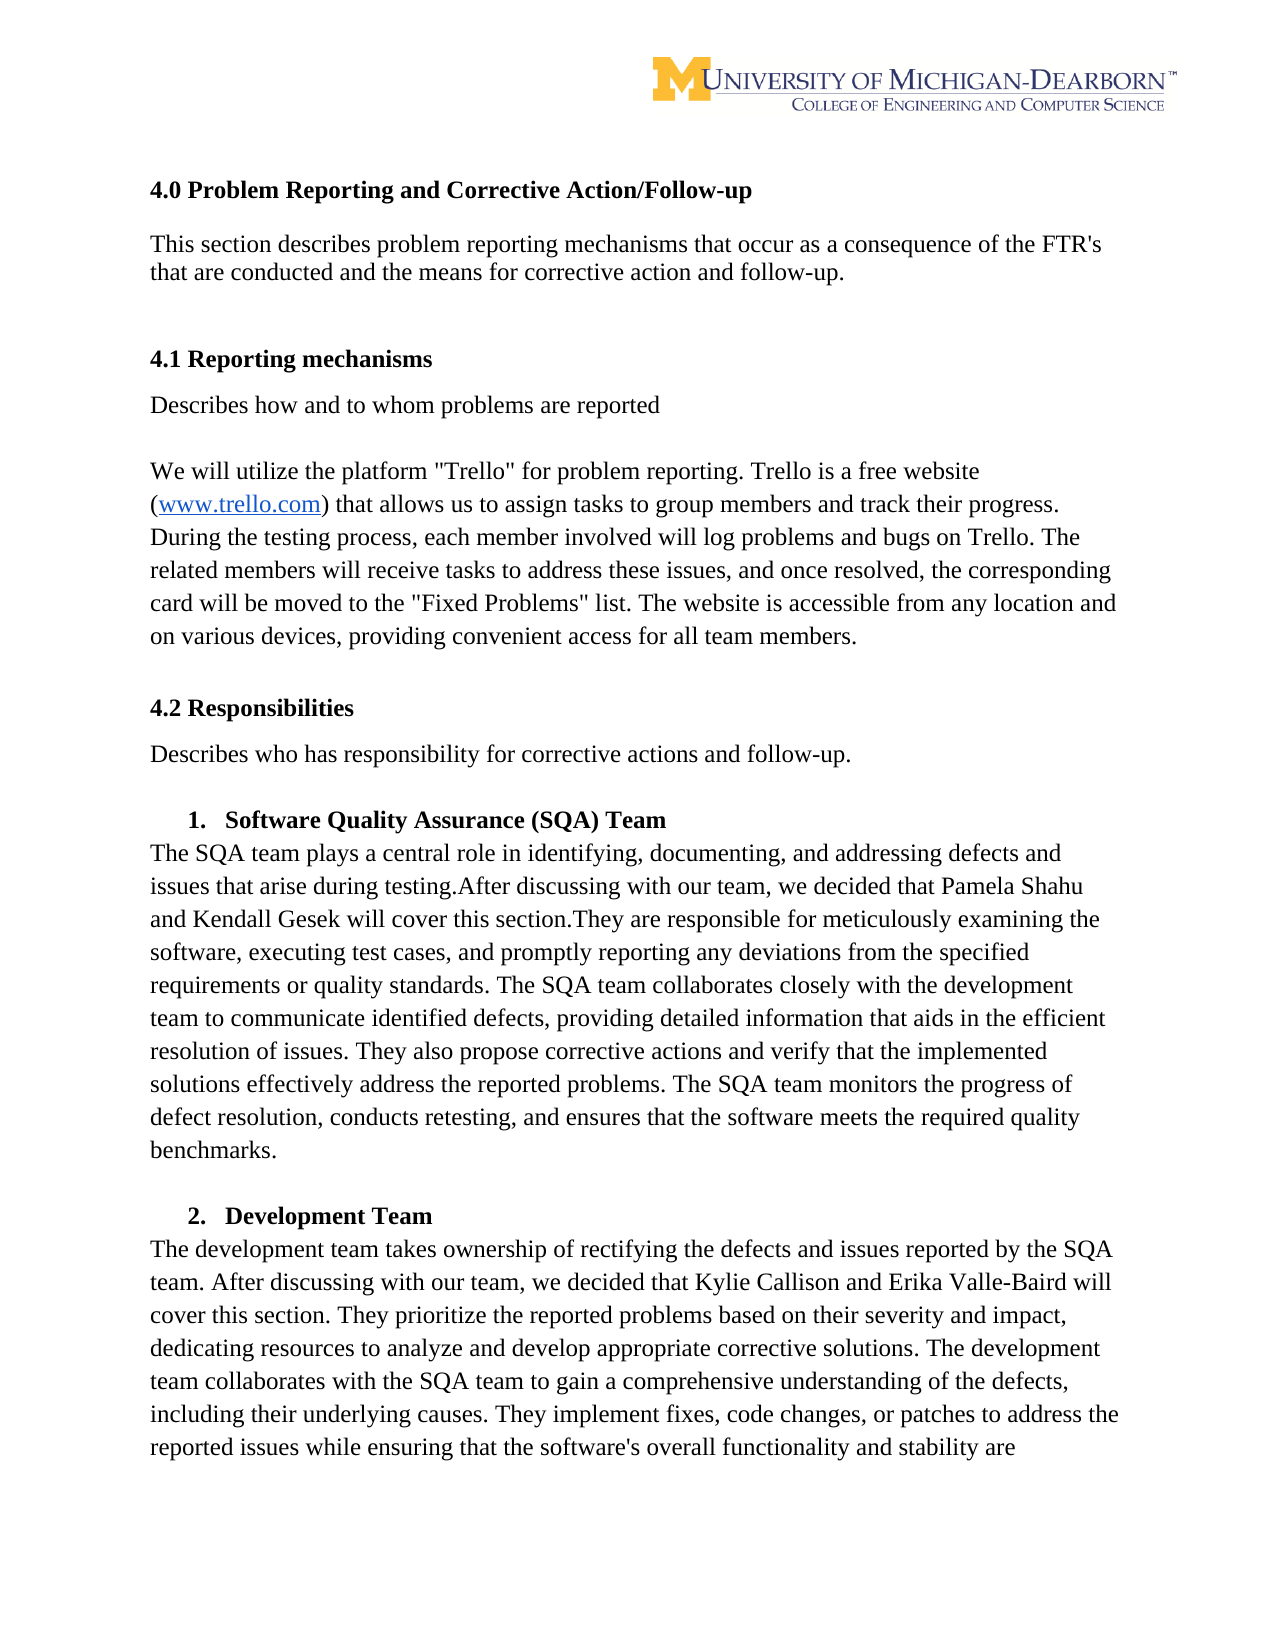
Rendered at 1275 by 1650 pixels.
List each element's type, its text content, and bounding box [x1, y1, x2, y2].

subtitle 4.0 Problem Reporting and Corrective Action/Follow-up [150, 175, 1125, 204]
text Describes who has responsibility for corrective actions and follow-up. [150, 739, 1125, 767]
text This section describes problem reporting mechanisms that occur as a consequence of the FTR's that are conducted and the means for corrective action and follow-up. [150, 229, 1125, 286]
subtitle 4.1 Reporting mechanisms [150, 344, 1125, 373]
list Software Quality Assurance (SQA) Team [187, 805, 1125, 833]
text Describes how and to whom problems are reported We will utilize the platform "Trello" for problem reporting. Trello is a free website (www.trello.com) that allows us to assign tasks to group members and track their progress. During the testing process, each member involved will log problems and bugs on Trello. The related members will receive tasks to address these issues, and once resolved, the corresponding card will be moved to the "Fixed Problems" list. The website is accessible from any location and on various devices, providing convenient access for all team members. [150, 390, 1125, 649]
picture [653, 57, 1179, 115]
list Development Team [187, 1201, 1125, 1230]
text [150, 1234, 1125, 1461]
subtitle 4.2 Responsibilities [150, 693, 1125, 722]
text The SQA team plays a central role in identifying, documenting, and addressing defects and issues that arise during testing.After discussing with our team, we decided that Pamela Shahu and Kendall Gesek will cover this section.They are responsible for meticulously examining the software, executing test cases, and promptly reporting any deviations from the specified requirements or quality standards. The SQA team collaborates closely with the development team to communicate identified defects, providing detailed information that aids in the efficient resolution of issues. They also propose corrective actions and verify that the implemented solutions effectively address the reported problems. The SQA team monitors the progress of defect resolution, conducts retesting, and ensures that the software meets the required quality benchmarks. [150, 838, 1125, 1164]
